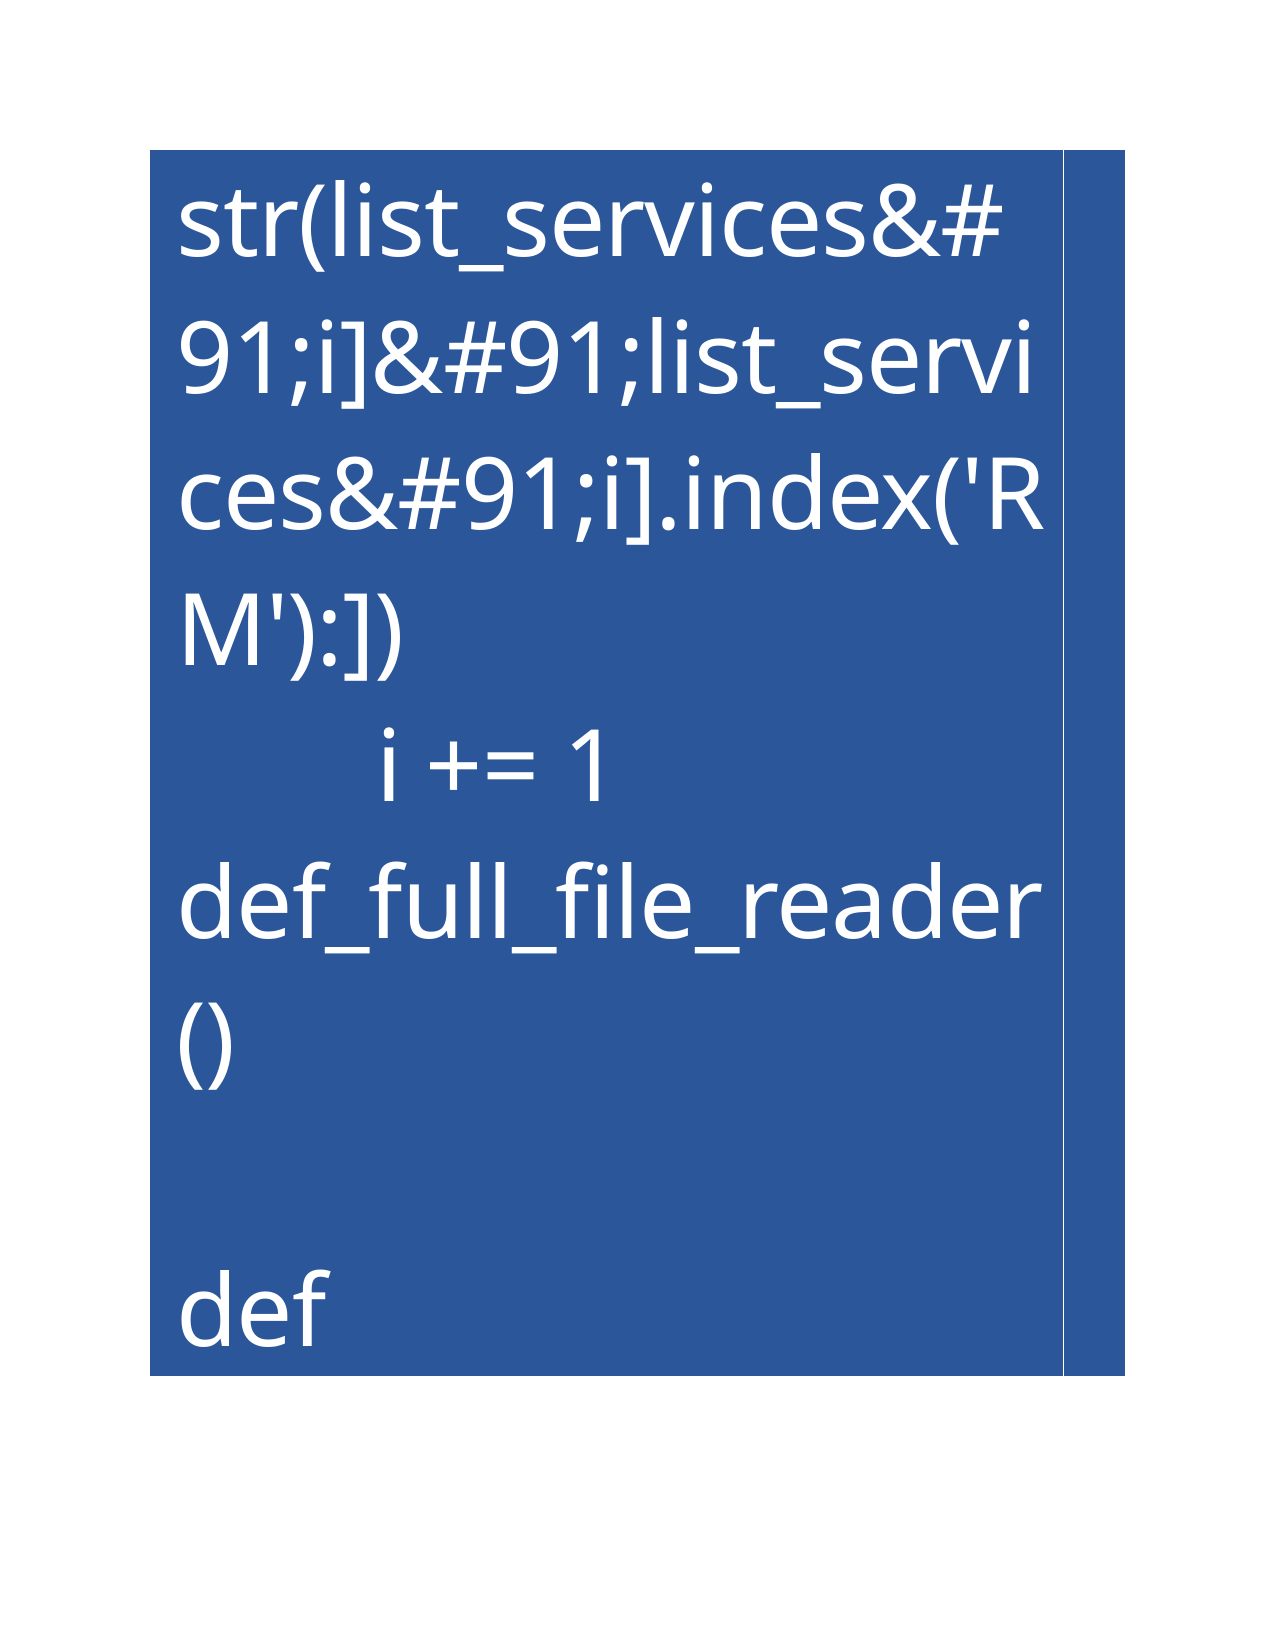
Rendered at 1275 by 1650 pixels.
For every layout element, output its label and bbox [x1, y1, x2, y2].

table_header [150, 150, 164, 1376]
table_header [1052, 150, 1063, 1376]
table_header [1064, 150, 1125, 1376]
